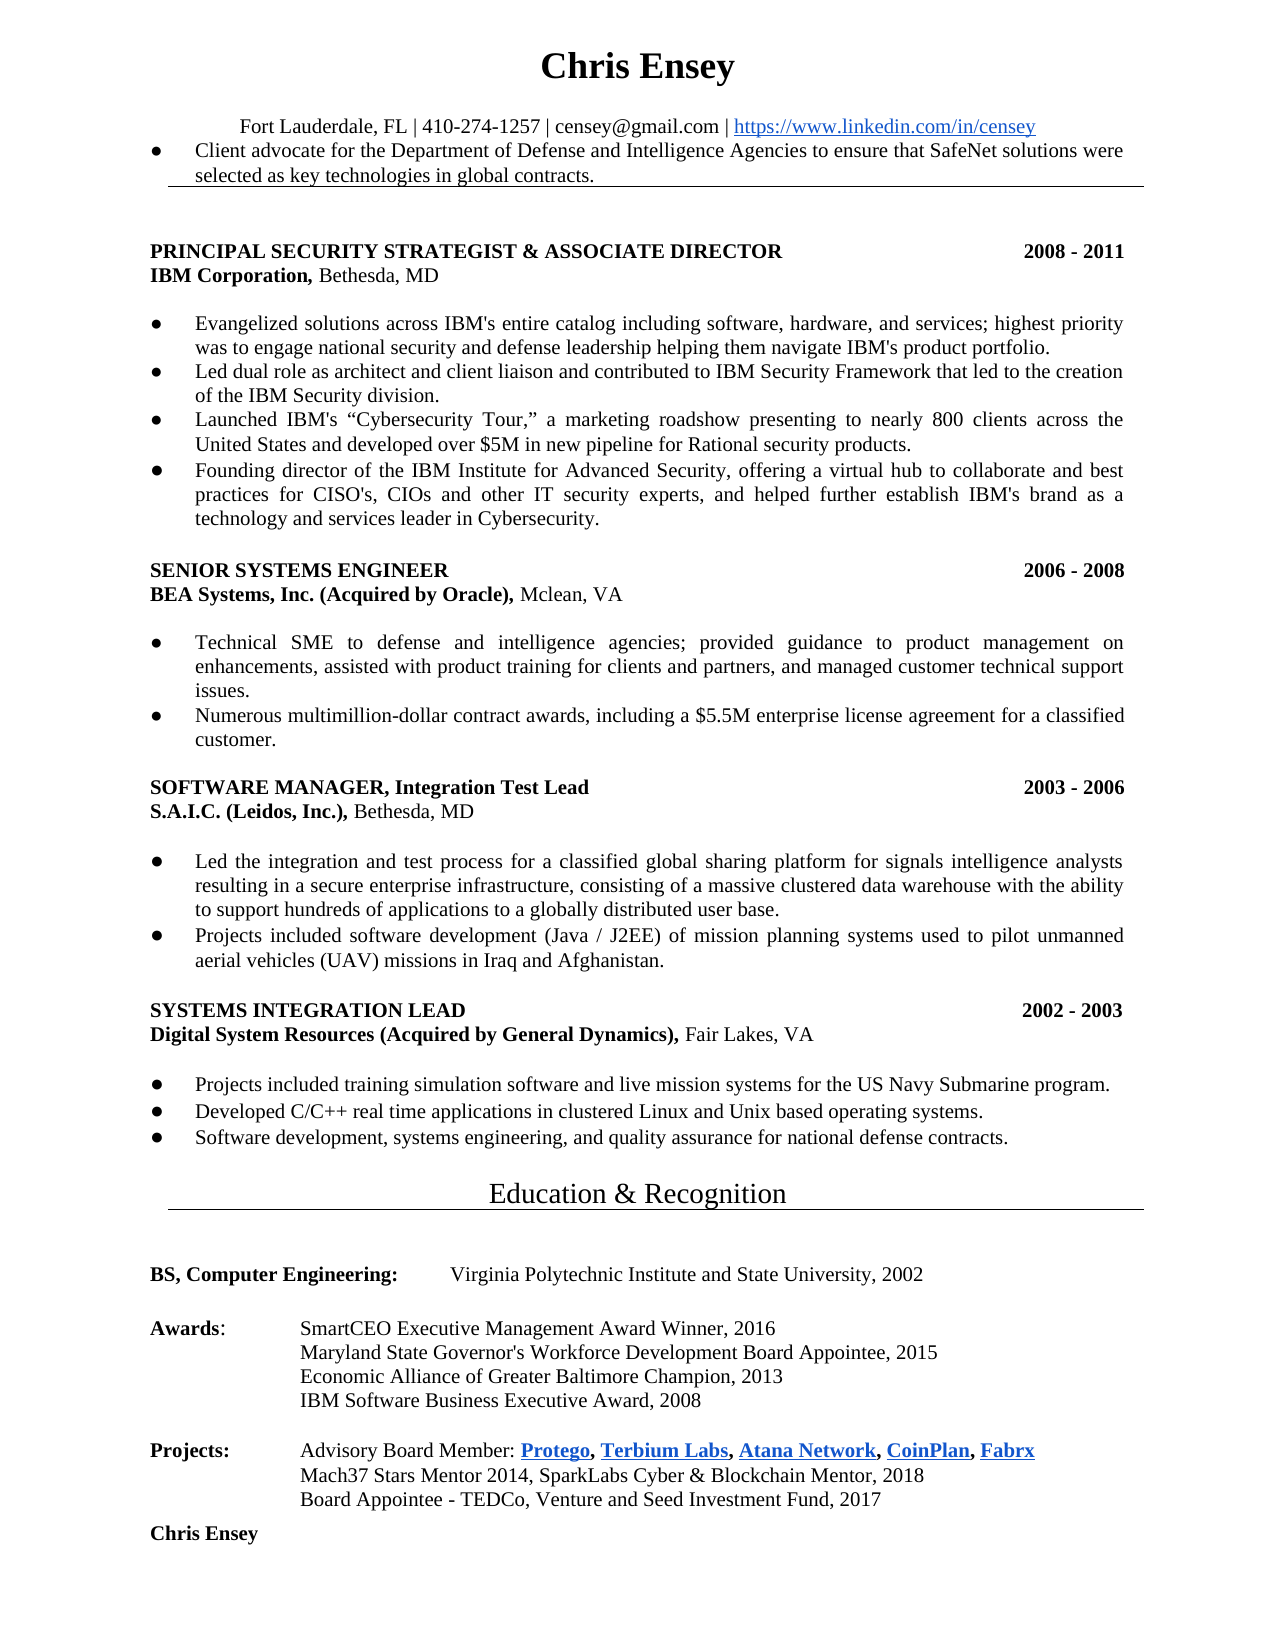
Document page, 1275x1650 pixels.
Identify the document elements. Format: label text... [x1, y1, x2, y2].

list Led dual role as architect and client liaison and contributed to IBM Security Framework that led to the creation of the IBM Security division. [150, 359, 1125, 407]
list Technical SME to defense and intelligence agencies; provided guidance to product management on enhancements, assisted with product training for clients and partners, and managed customer technical support issues. [150, 630, 1125, 702]
text Projects: Advisory Board Member: Protego, Terbium Labs, Atana Network, CoinPlan, Fabrx Mach37 Stars Mentor 2014, SparkLabs Cyber & Blockchain Mentor, 2018 Board Appointee - TEDCo, Venture and Seed Investment Fund, 2017 [150, 1438, 1125, 1511]
text SYSTEMS INTEGRATION LEAD 2002 - 2003 Digital System Resources (Acquired by General Dynamics), Fair Lakes, VA [150, 998, 1125, 1046]
list Numerous multimillion-dollar contract awards, including a $5.5M enterprise license agreement for a classified customer. [150, 702, 1125, 751]
list Launched IBM's “Cybersecurity Tour,” a marketing roadshow presenting to nearly 800 clients across the United States and developed over $5M in new pipeline for Rational security products. [150, 407, 1125, 456]
text Education & Recognition [150, 1176, 1125, 1237]
text SENIOR SYSTEMS ENGINEER 2006 - 2008 BEA Systems, Inc. (Acquired by Oracle), Mclean, VA [150, 558, 1125, 606]
list Projects included software development (Java / J2EE) of mission planning systems used to pilot unmanned aerial vehicles (UAV) missions in Iraq and Afghanistan. [150, 921, 1125, 972]
list Developed C/C++ real time applications in clustered Linux and Unix based operating systems. [150, 1097, 1125, 1123]
text IBM Software Business Executive Award, 2008 [225, 1388, 1125, 1412]
text SOFTWARE MANAGER, Integration Test Lead 2003 - 2006 S.A.I.C. (Leidos, Inc.), Bethesda, MD [150, 775, 1125, 823]
list Client advocate for the Department of Defense and Intelligence Agencies to ensure that SafeNet solutions were selected as key technologies in global contracts. [150, 138, 1125, 187]
text PRINCIPAL SECURITY STRATEGIST & ASSOCIATE DIRECTOR 2008 - 2011 IBM Corporation, Bethesda, MD [150, 214, 1125, 287]
list Founding director of the IBM Institute for Advanced Security, offering a virtual hub to collaborate and best practices for CISO's, CIOs and other IT security experts, and helped further establish IBM's brand as a technology and services leader in Cybersecurity. [150, 456, 1125, 530]
text BS, Computer Engineering: Virginia Polytechnic Institute and State University, 2002 [150, 1261, 1125, 1313]
list Evangelized solutions across IBM's entire catalog including software, hardware, and services; highest priority was to engage national security and defense leadership helping them navigate IBM's product portfolio. [150, 311, 1125, 359]
text Economic Alliance of Greater Baltimore Champion, 2013 [225, 1364, 1125, 1388]
list Projects included training simulation software and live mission systems for the US Navy Submarine program. [150, 1070, 1125, 1097]
list Software development, systems engineering, and quality assurance for national defense contracts. [150, 1123, 1125, 1149]
text Maryland State Governor's Workforce Development Board Appointee, 2015 [225, 1340, 1125, 1364]
text Awards: SmartCEO Executive Management Award Winner, 2016 [150, 1313, 1125, 1340]
list Led the integration and test process for a classified global sharing platform for signals intelligence analysts resulting in a secure enterprise infrastructure, consisting of a massive clustered data warehouse with the ability to support hundreds of applications to a globally distributed user base. [150, 847, 1125, 921]
